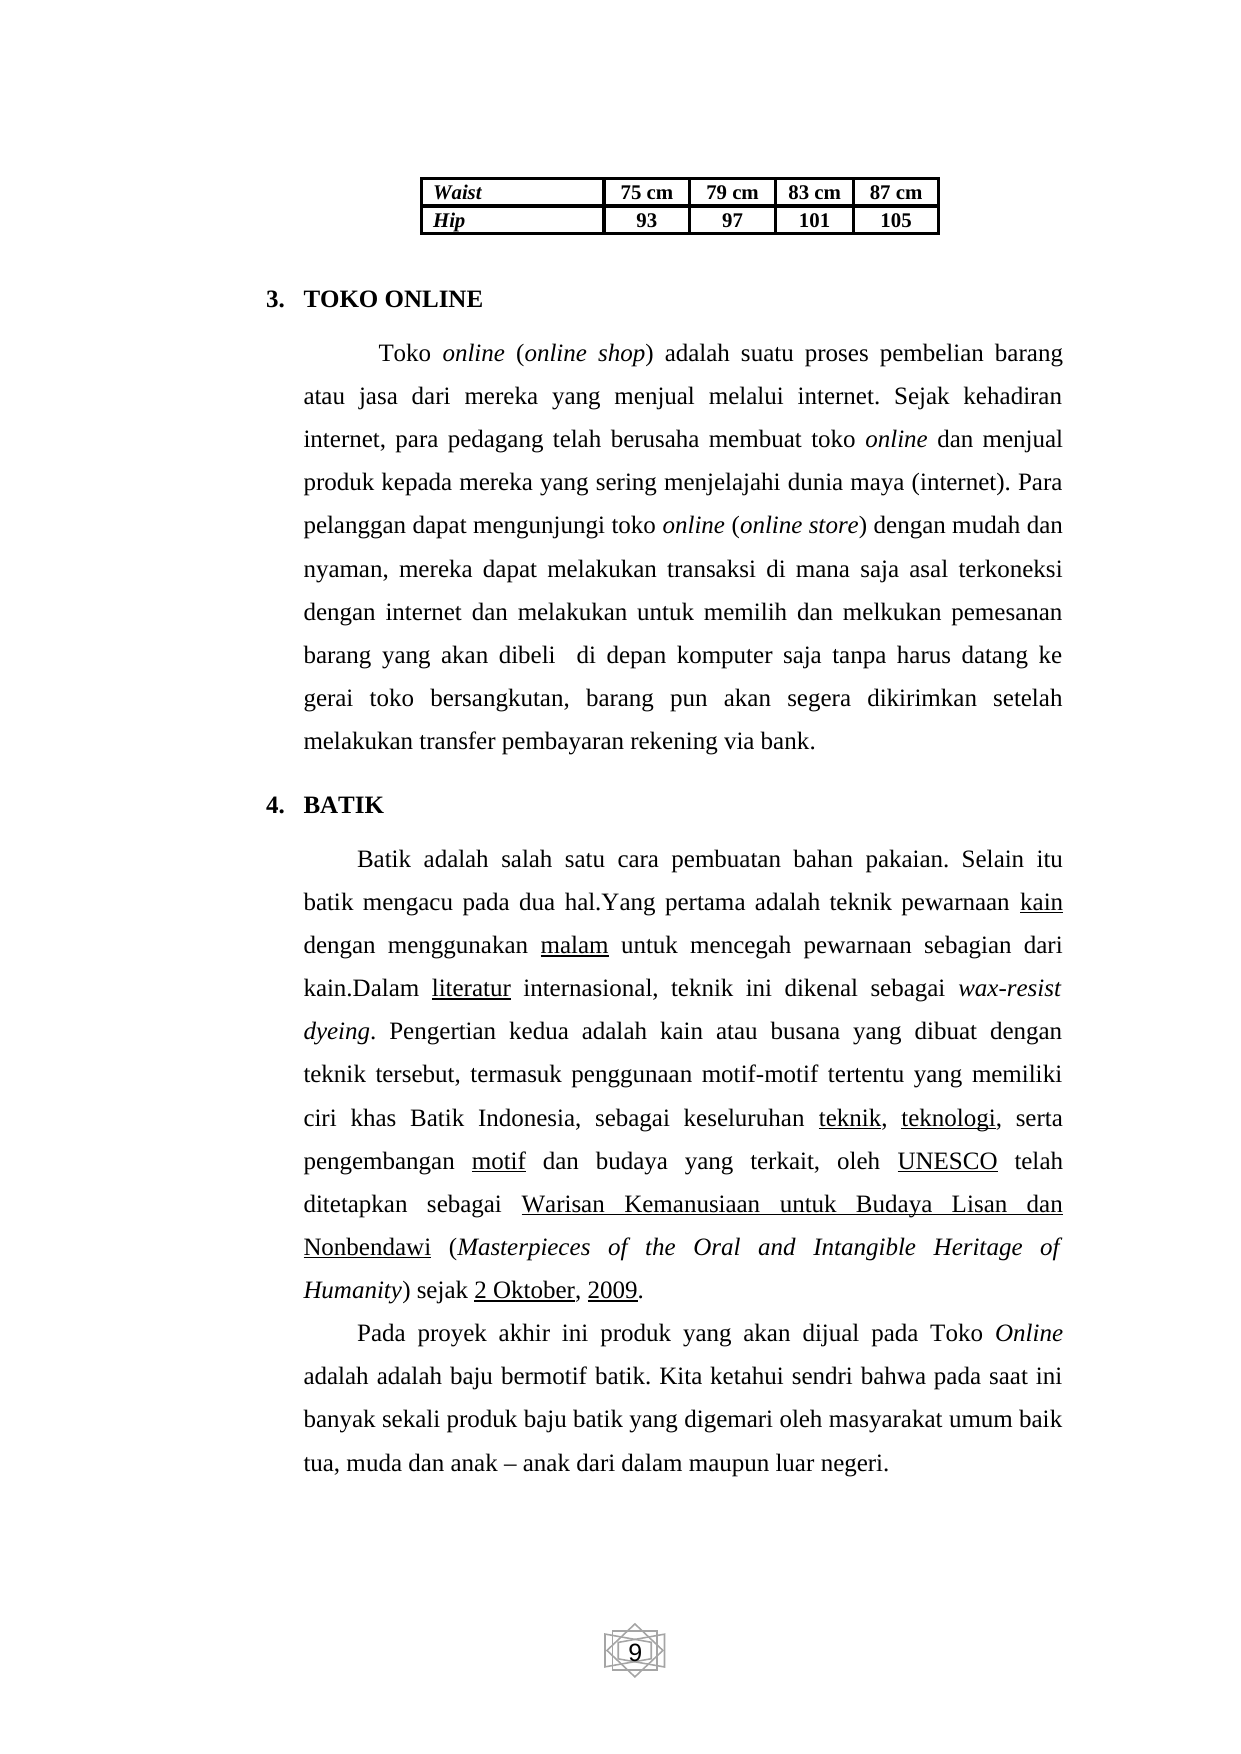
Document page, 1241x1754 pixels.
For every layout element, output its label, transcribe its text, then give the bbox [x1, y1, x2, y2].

text Toko online (online shop) adalah suatu proses pembelian barang atau jasa dari mereka yang menjual melalui internet. Sejak kehadiran internet, para pedagang telah berusaha membuat toko online dan menjual produk kepada mereka yang sering menjelajahi dunia maya (internet). Para pelanggan dapat mengunjungi toko online (online store) dengan mudah dan nyaman, mereka dapat melakukan transaksi di mana saja asal terkoneksi dengan internet dan melakukan untuk memilih dan melkukan pemesanan barang yang akan dibeli di depan komputer saja tanpa harus datang ke gerai toko bersangkutan, barang pun akan segera dikirimkan setelah melakukan transfer pembayaran rekening via bank. [303, 338, 1063, 755]
subtitle BATIK [266, 790, 1063, 819]
table_cell 87 cm [855, 180, 937, 204]
list Pada proyek akhir ini produk yang akan dijual pada Toko Online adalah adalah baju bermotif batik. Kita ketahui sendri bahwa pada saat ini banyak sekali produk baju batik yang digemari oleh masyarakat umum baik tua, muda dan anak – anak dari dalam maupun luar negeri. [303, 1318, 1063, 1476]
table_cell 79 cm [691, 180, 774, 204]
table_cell 97 [691, 208, 774, 232]
table_cell 105 [855, 208, 937, 232]
text Batik adalah salah satu cara pembuatan bahan pakaian. Selain itu batik mengacu pada dua hal.Yang pertama adalah teknik pewarnaan kain dengan menggunakan malam untuk mencegah pewarnaan sebagian dari kain.Dalam literatur internasional, teknik ini dikenal sebagai wax-resist dyeing. Pengertian kedua adalah kain atau busana yang dibuat dengan teknik tersebut, termasuk penggunaan motif-motif tertentu yang memiliki ciri khas Batik Indonesia, sebagai keseluruhan teknik, teknologi, serta pengembangan motif dan budaya yang terkait, oleh UNESCO telah ditetapkan sebagai Warisan Kemanusiaan untuk Budaya Lisan dan Nonbendawi (Masterpieces of the Oral and Intangible Heritage of Humanity) sejak 2 Oktober, 2009. [303, 844, 1063, 1304]
table_cell 93 [606, 208, 688, 232]
table_cell 75 cm [606, 180, 688, 204]
subtitle TOKO ONLINE [266, 284, 1063, 313]
table_cell 83 cm [777, 180, 852, 204]
table_cell Hip [423, 208, 602, 232]
table_cell Waist [423, 180, 602, 204]
table_cell 101 [777, 208, 852, 232]
